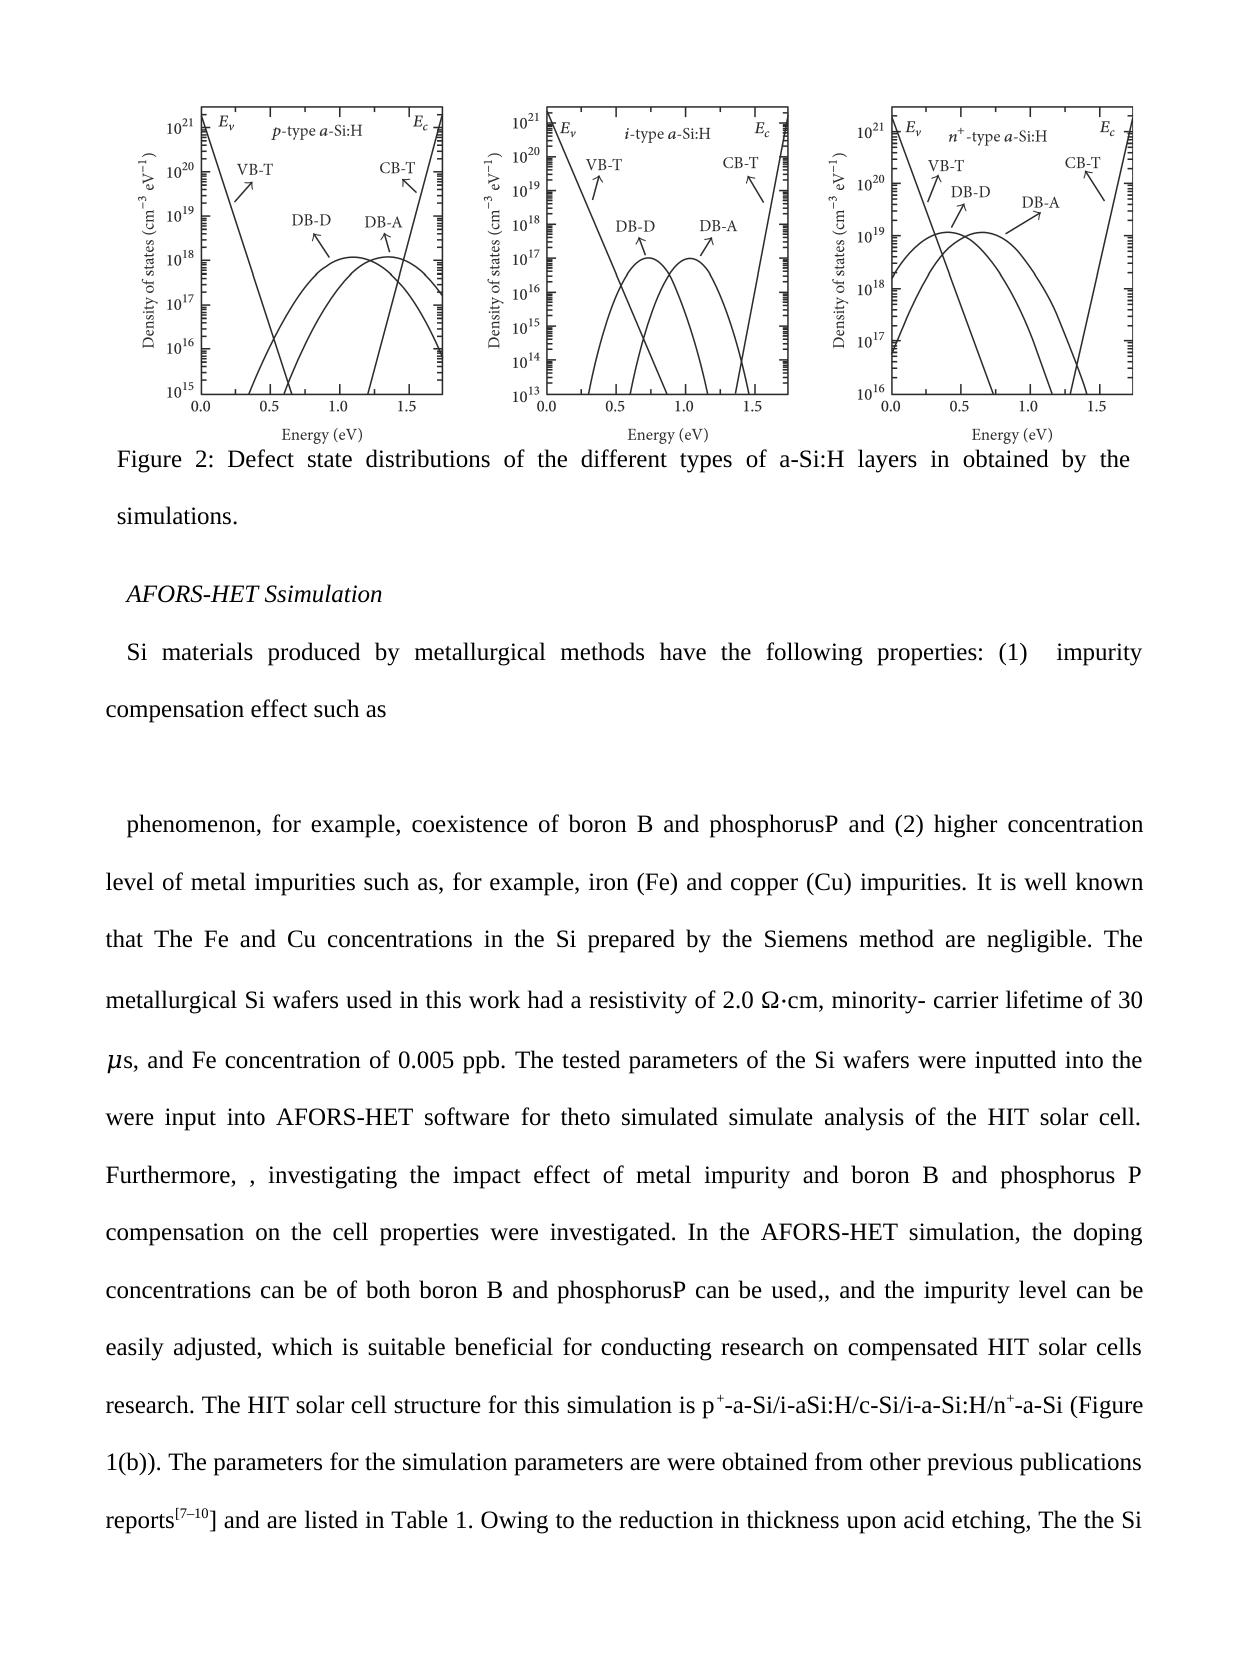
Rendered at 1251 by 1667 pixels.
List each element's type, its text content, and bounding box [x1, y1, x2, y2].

text Si materials produced by metallurgical method have the following properties: (1)impurity compensation [105, 637, 1143, 723]
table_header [105, 104, 1143, 579]
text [105, 809, 1143, 1534]
picture [137, 105, 1134, 444]
